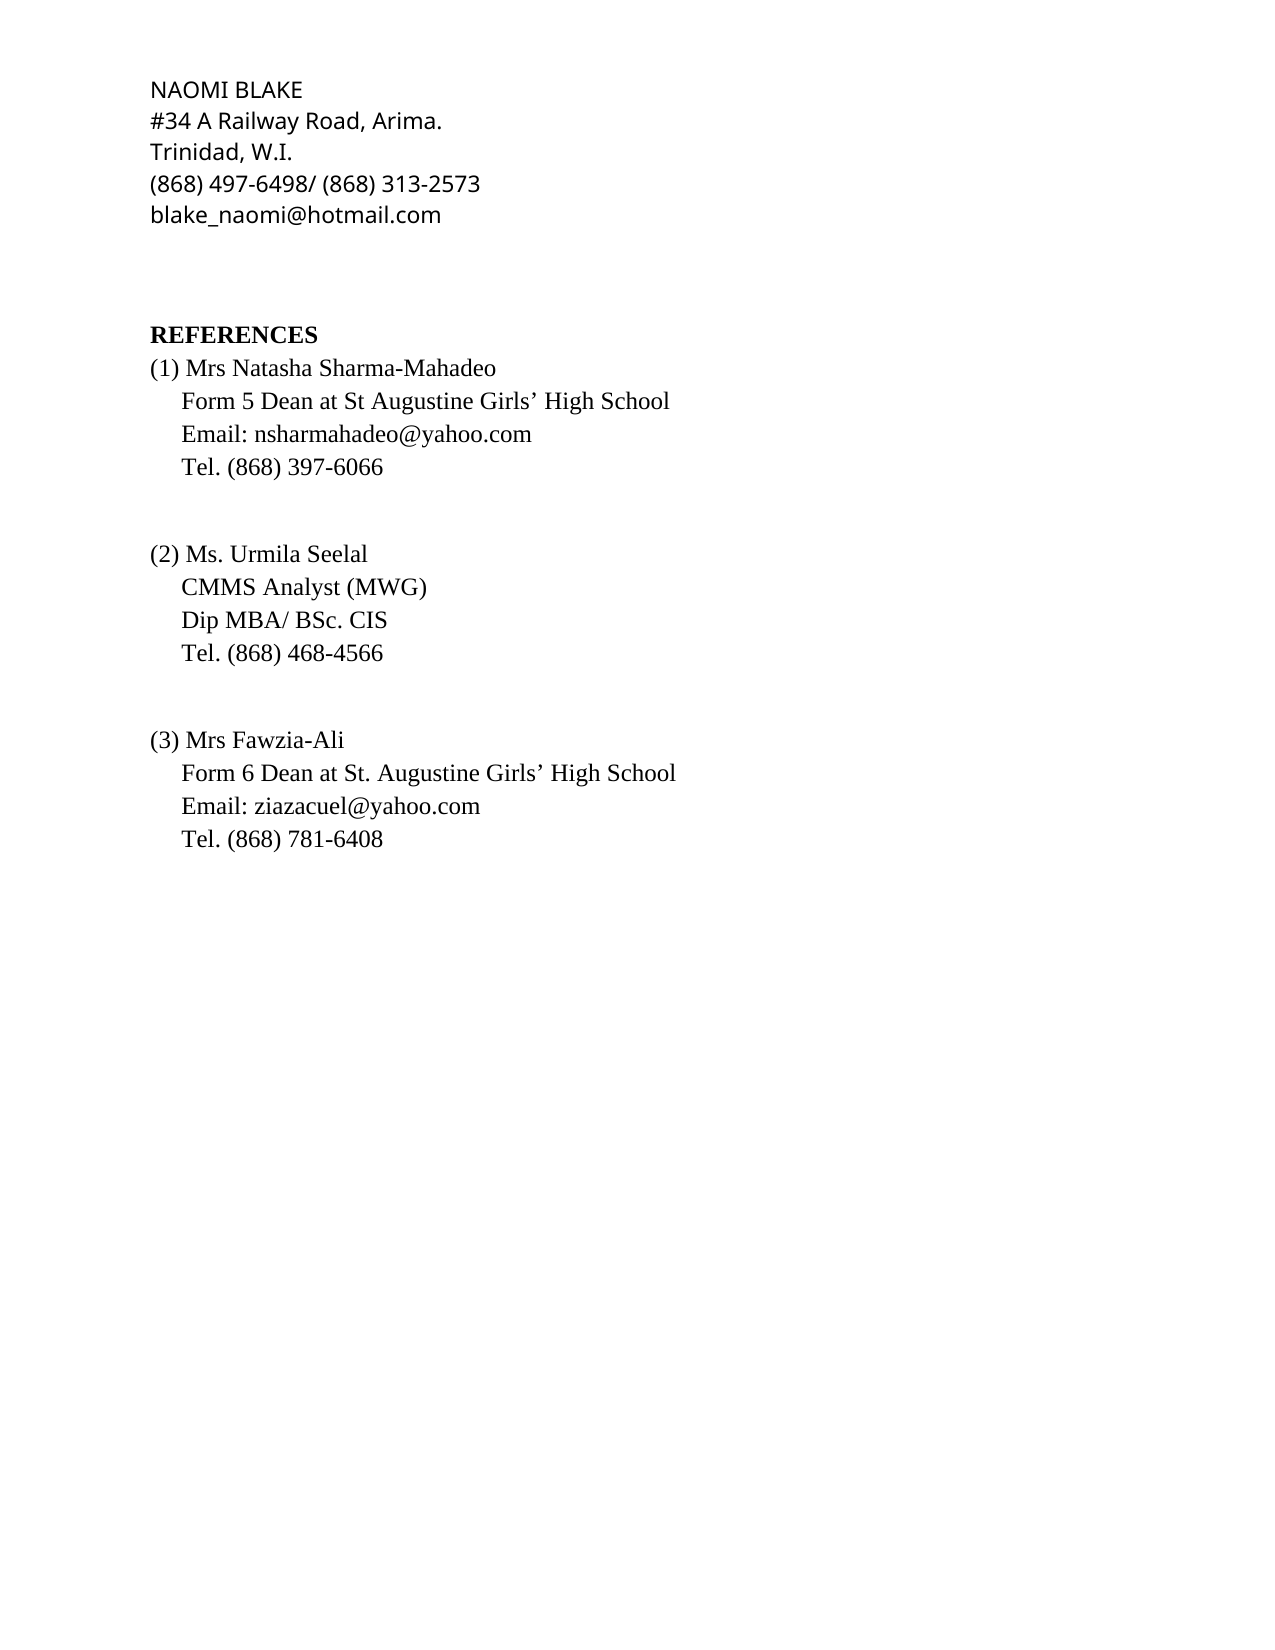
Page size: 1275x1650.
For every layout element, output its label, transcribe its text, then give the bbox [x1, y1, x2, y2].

text (3) Mrs Fawzia-Ali [150, 725, 1125, 753]
text (2) Ms. Urmila Seelal CMMS Analyst (MWG) Dip MBA/ BSc. CIS Tel. (868) 468-4566 [150, 539, 1125, 667]
text Tel. (868) 781-6408 [150, 824, 1125, 852]
text Email: ziazacuel@yahoo.com [150, 791, 1125, 819]
text Form 6 Dean at St. Augustine Girls’ High School [150, 758, 1125, 786]
text Tel. (868) 397-6066 [150, 452, 1125, 481]
text REFERENCES (1) Mrs Natasha Sharma-Mahadeo Form 5 Dean at St Augustine Girls’ High School Email: nsharmahadeo@yahoo.com [150, 320, 1125, 448]
